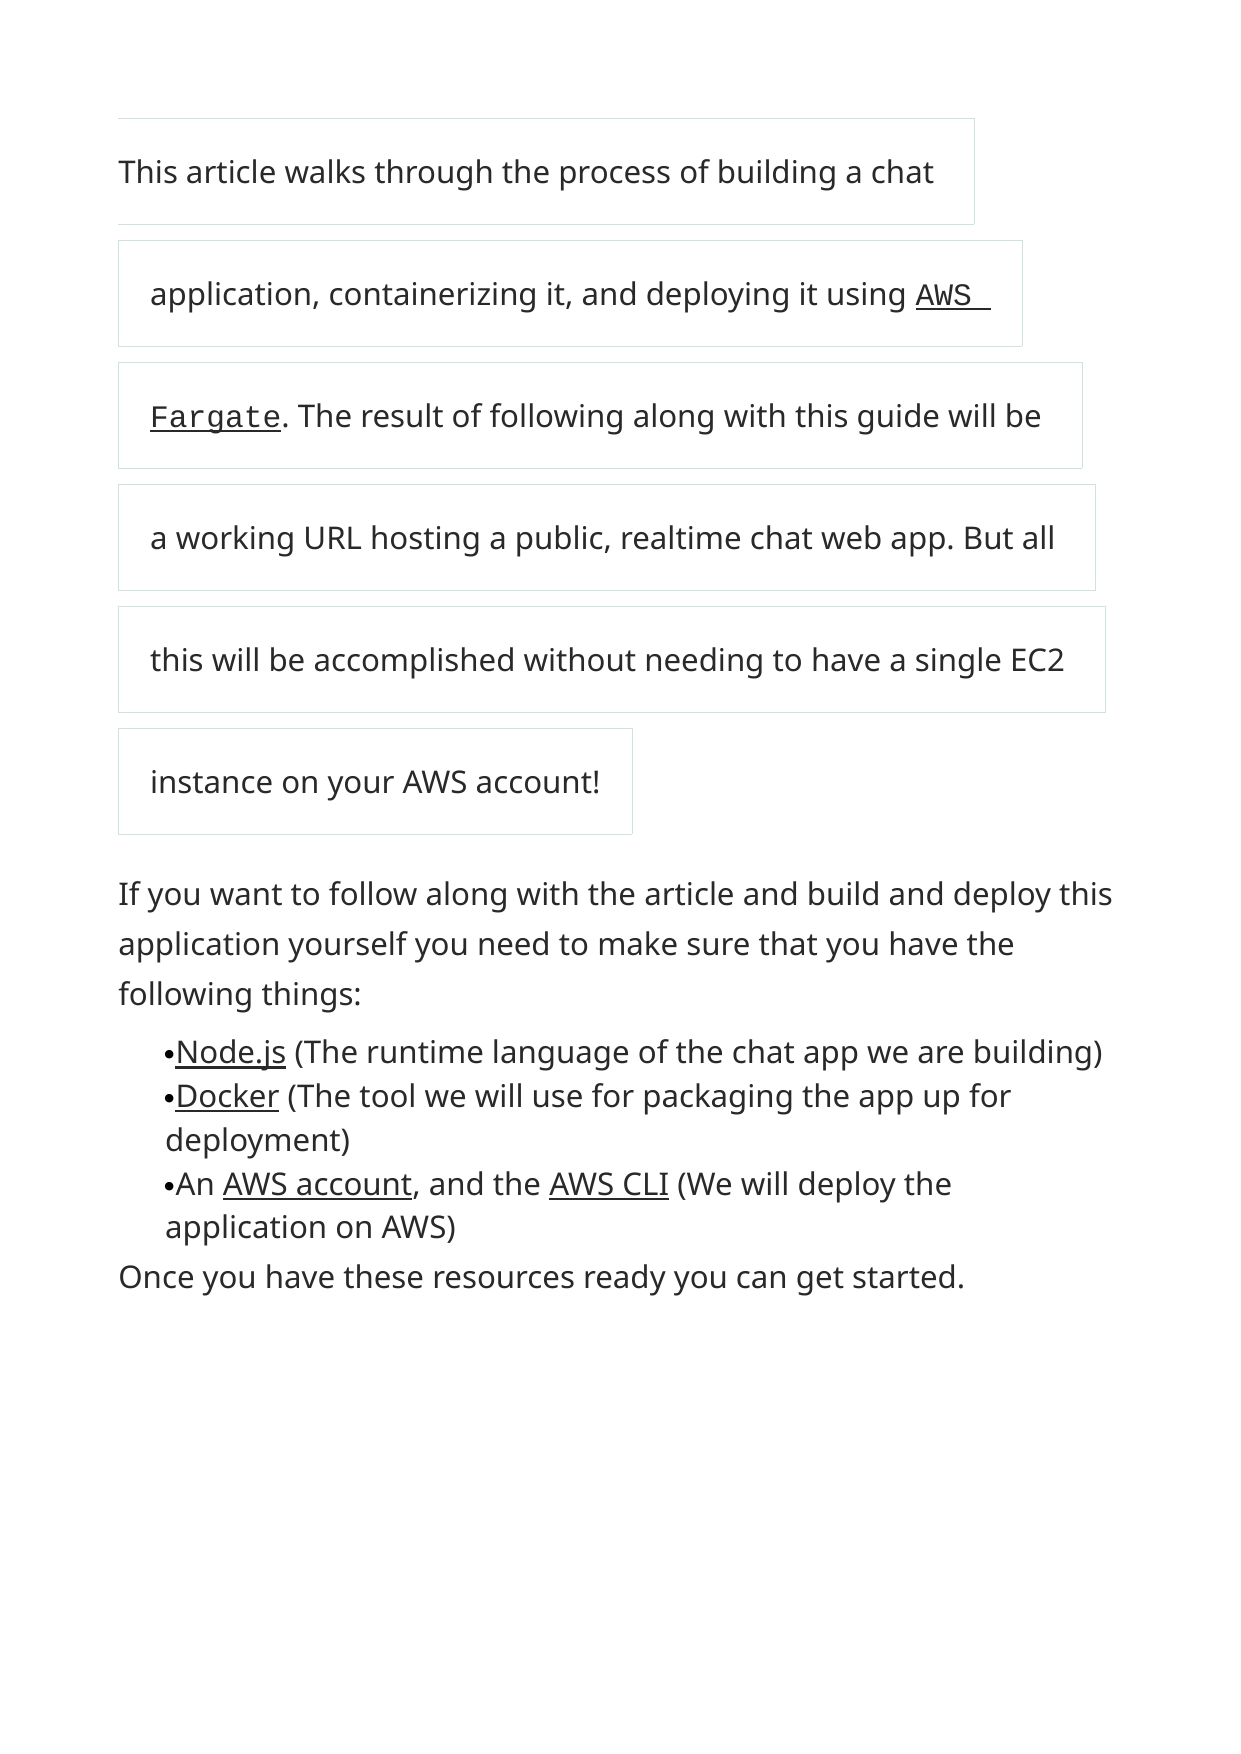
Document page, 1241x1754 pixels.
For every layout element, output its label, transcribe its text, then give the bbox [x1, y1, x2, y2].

list Node.js (The runtime language of the chat app we are building) [165, 1029, 1122, 1073]
text This article walks through the process of building a chat application, containerizing it, and deploying it using AWS Fargate. The result of following along with this guide will be a working URL hosting a public, realtime chat web app. But all this will be accomplished without needing to have a single EC2 instance on your AWS account! [118, 118, 1122, 834]
list An AWS account, and the AWS CLI (We will deploy the application on AWS) [165, 1160, 1122, 1248]
text Once you have these resources ready you can get started. [118, 1248, 1122, 1298]
list Docker (The tool we will use for packaging the app up for deployment) [165, 1073, 1122, 1160]
text If you want to follow along with the article and build and deploy this application yourself you need to make sure that you have the following things: [118, 864, 1122, 1014]
